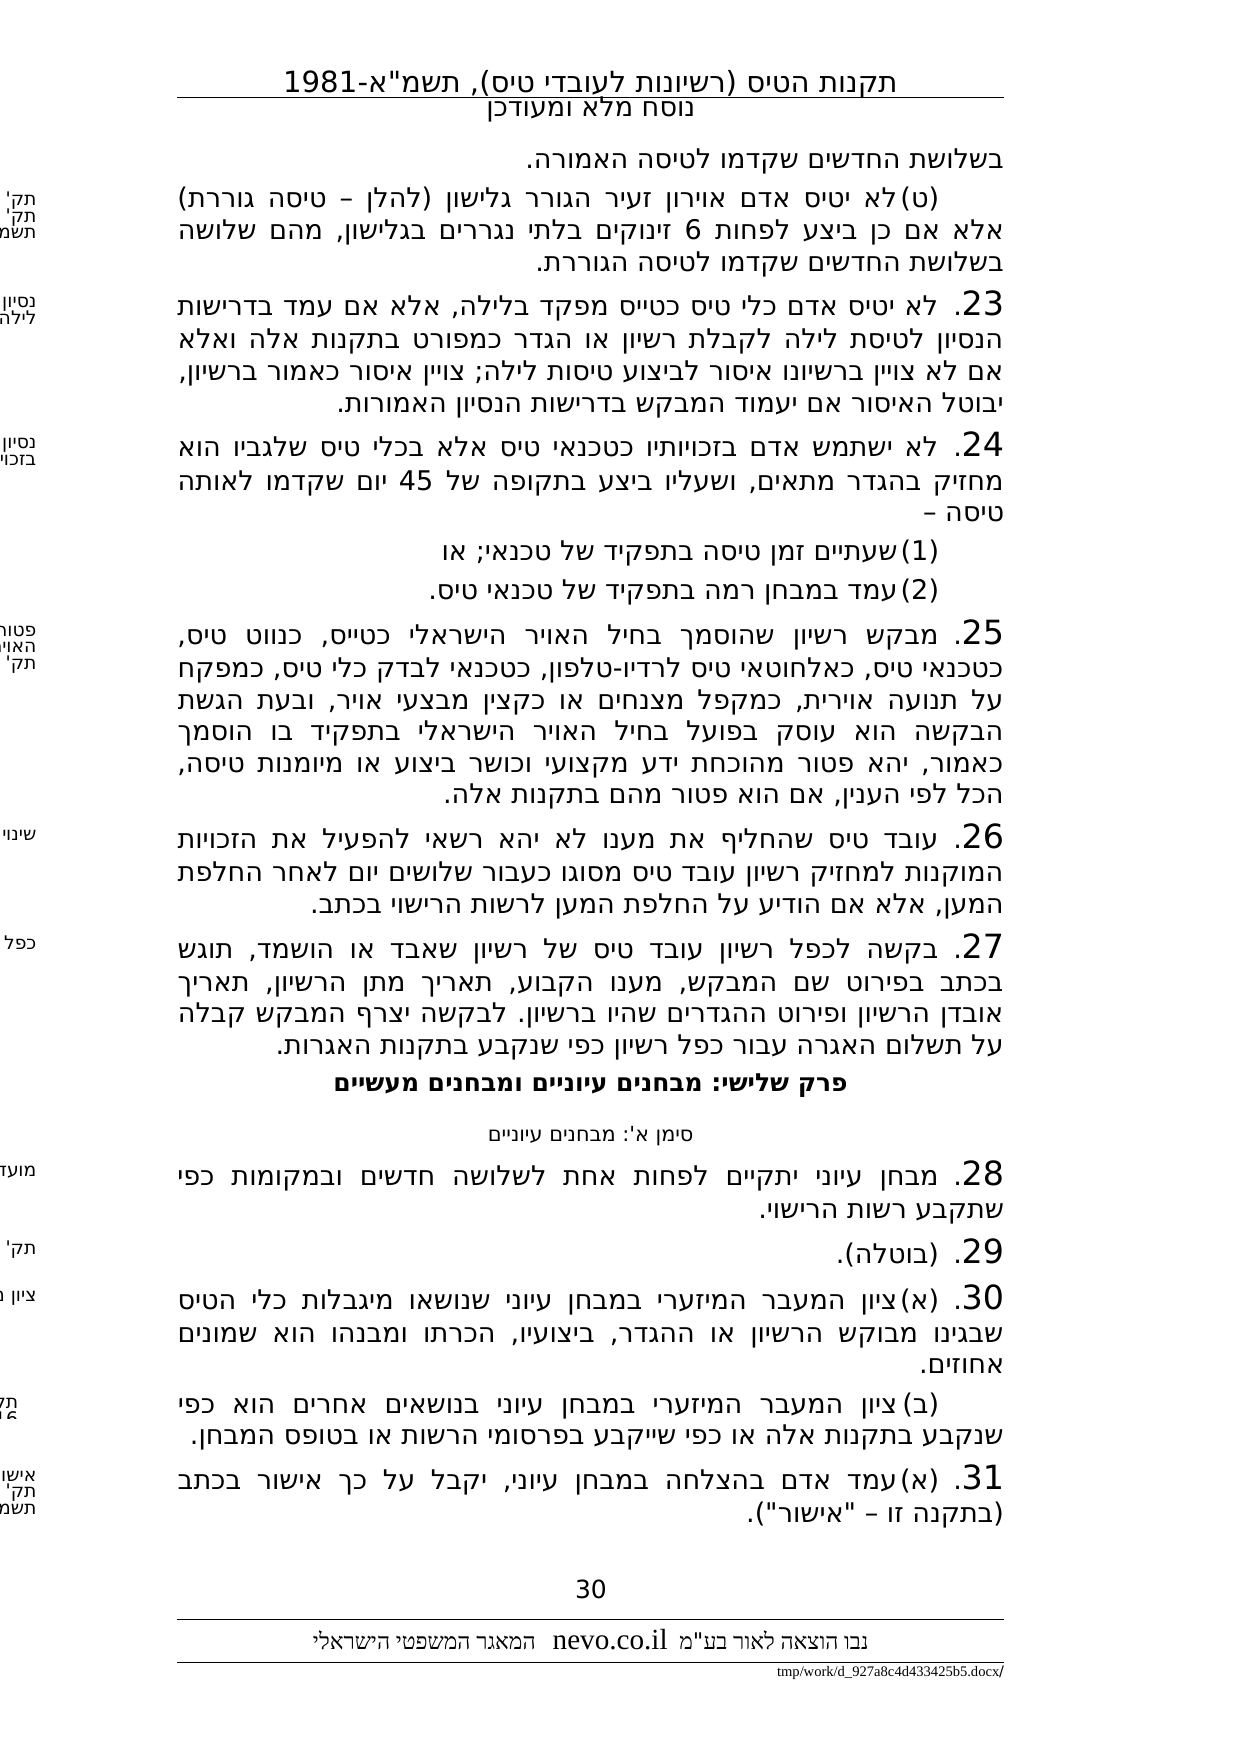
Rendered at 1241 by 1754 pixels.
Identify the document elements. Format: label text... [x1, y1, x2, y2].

text 25. מבקש רשיון שהוסמך בחיל האויר הישראלי כטייס, כנווט טיס, כטכנאי טיס, כאלחוטאי טיס לרדיו-טלפון, כטכנאי לבדק כלי טיס, כמפקח על תנועה אוירית, כמקפל מצנחים או כקצין מבצעי אויר, ובעת הגשת הבקשה הוא עוסק בפועל בחיל האויר הישראלי בתפקיד בו הוסמך כאמור, יהא פטור מהוכחת ידע מקצועי וכושר ביצוע או מיומנות טיסה, הכל לפי הענין, אם הוא פטור מהם בתקנות אלה. [177, 613, 1004, 810]
text (2) עמד במבחן רמה בתפקיד של טכנאי טיס. [177, 574, 939, 606]
text 30. (א) ציון המעבר המיזערי במבחן עיוני שנושאו מיגבלות כלי הטיס שבגינו מבוקש הרשיון או ההגדר, ביצועיו, הכרתו ומבנהו הוא שמונים אחוזים. [177, 1278, 1004, 1380]
text 31. (א) עמד אדם בהצלחה במבחן עיוני, יקבל על כך אישור בכתב (בתקנה זו – "אישור"). [177, 1458, 1004, 1529]
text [177, 144, 1004, 175]
text סימן א': מבחנים עיוניים [177, 1122, 1004, 1147]
text 24. לא ישתמש אדם בזכויותיו כטכנאי טיס אלא בכלי טיס שלגביו הוא מחזיק בהגדר מתאים, ושעליו ביצע בתקופה של 45 יום שקדמו לאותה טיסה – [177, 426, 1004, 528]
text (1) שעתיים זמן טיסה בתפקיד של טכנאי; או [177, 535, 939, 567]
text (ב) ציון המעבר המיזערי במבחן עיוני בנושאים אחרים הוא כפי שנקבע בתקנות אלה או כפי שייקבע בפרסומי הרשות או בטופס המבחן. [177, 1388, 1004, 1451]
text 29. (בוטלה). [177, 1232, 1004, 1271]
text 28. מבחן עיוני יתקיים לפחות אחת לשלושה חדשים ובמקומות כפי שתקבע רשות הרישוי. [177, 1154, 1004, 1224]
text 27. בקשה לכפל רשיון עובד טיס של רשיון שאבד או הושמד, תוגש בכתב בפירוט שם המבקש, מענו הקבוע, תאריך מתן הרשיון, תאריך אובדן הרשיון ופירוט ההגדרים שהיו ברשיון. לבקשה יצרף המבקש קבלה על תשלום האגרה עבור כפל רשיון כפי שנקבע בתקנות האגרות. [177, 927, 1004, 1061]
text 26. עובד טיס שהחליף את מענו לא יהא רשאי להפעיל את הזכויות המוקנות למחזיק רשיון עובד טיס מסוגו כעבור שלושים יום לאחר החלפת המען, אלא אם הודיע על החלפת המען לרשות הרישוי בכתב. [177, 818, 1004, 920]
text 23. לא יטיס אדם כלי טיס כטייס מפקד בלילה, אלא אם עמד בדרישות הנסיון לטיסת לילה לקבלת רשיון או הגדר כמפורט בתקנות אלה ואלא אם לא צויין ברשיונו איסור לביצוע טיסות לילה; צויין איסור כאמור ברשיון, יבוטל האיסור אם יעמוד המבקש בדרישות הנסיון האמורות. [177, 285, 1004, 418]
text פרק שלישי: מבחנים עיוניים ומבחנים מעשיים [177, 1068, 1004, 1097]
text (ט) לא יטיס אדם אוירון זעיר הגורר גלישון (להלן – טיסה גוררת) אלא אם כן ביצע לפחות 6 זינוקים בלתי נגררים בגלישון, מהם שלושה בשלושת החדשים שקדמו לטיסה הגוררת. [177, 183, 1004, 277]
